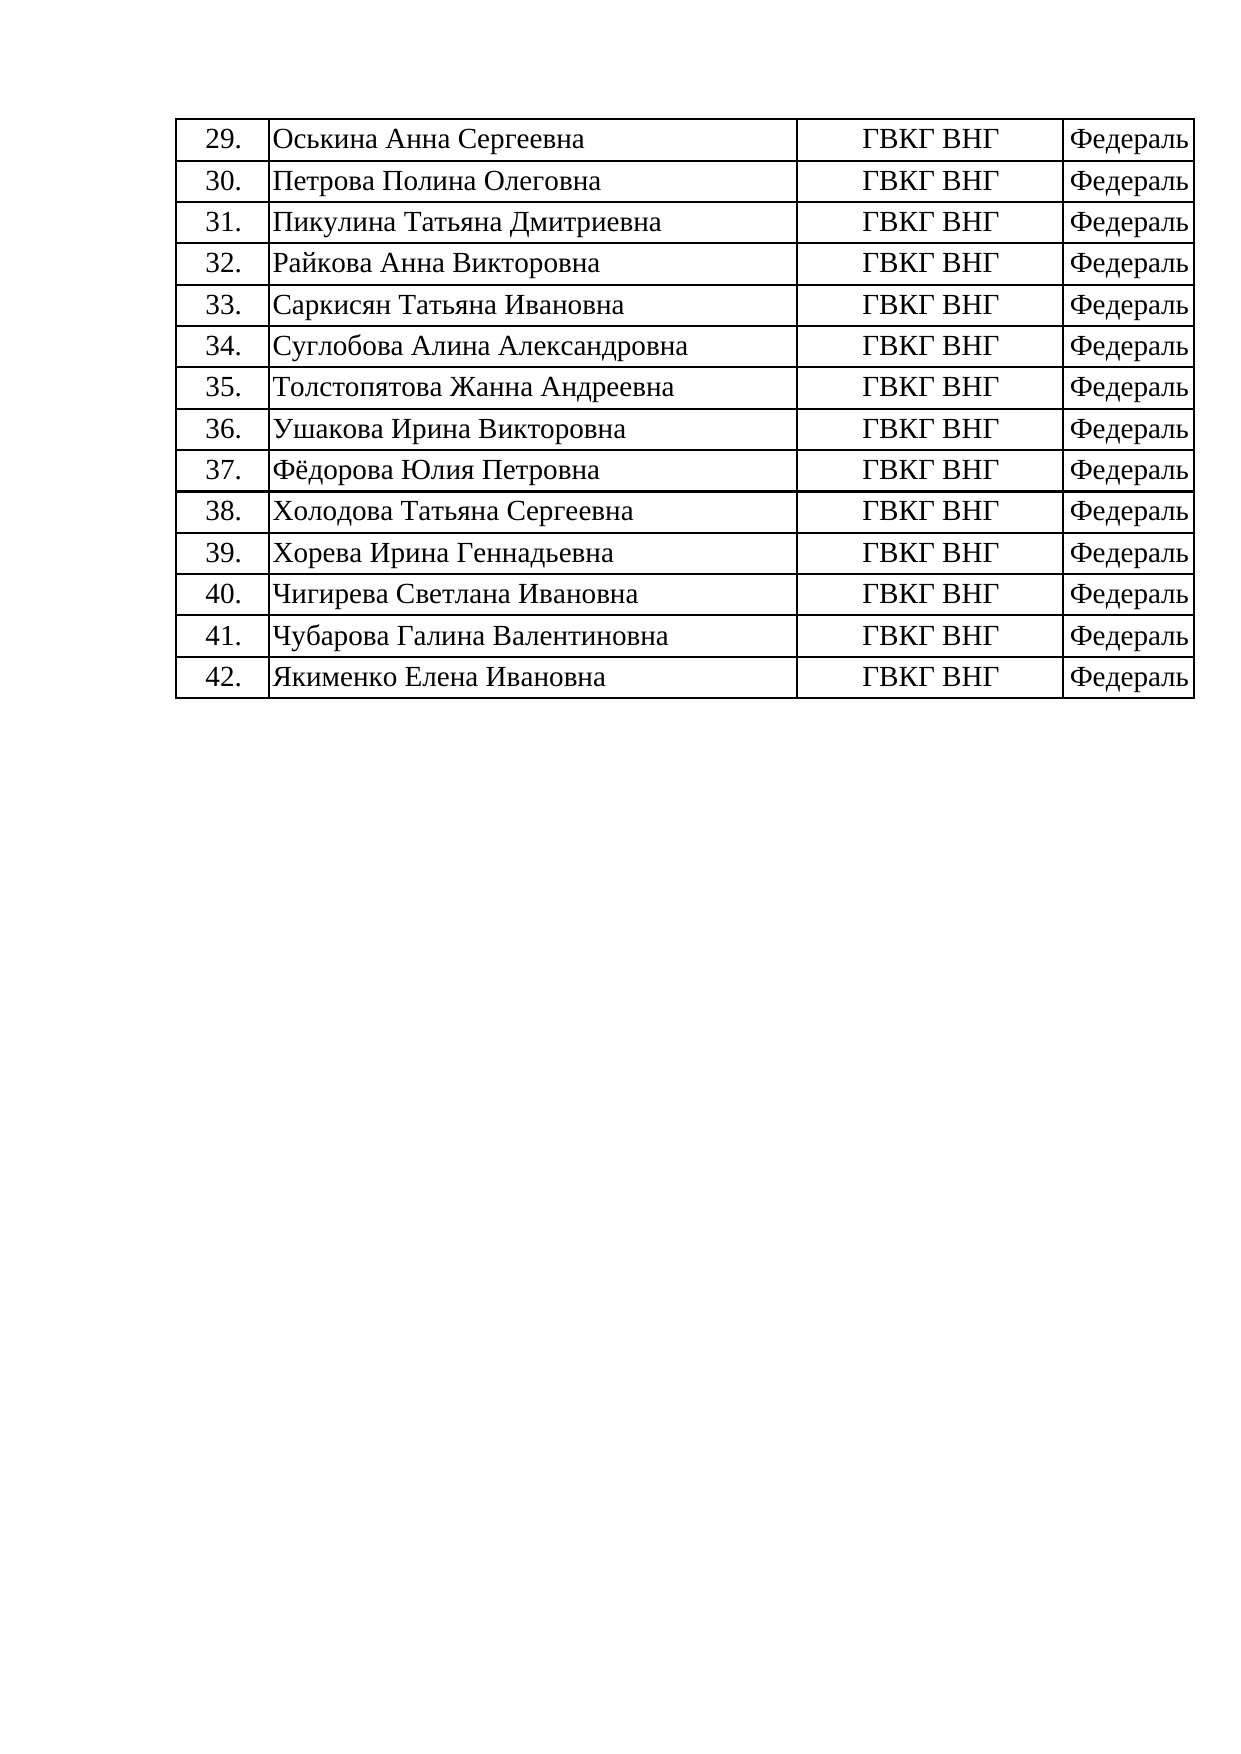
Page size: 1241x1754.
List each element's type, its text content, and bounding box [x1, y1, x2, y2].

table_cell 29. [177, 120, 268, 159]
table_cell 40. [177, 575, 268, 614]
table_cell ГВКГ ВНГ [798, 286, 1062, 325]
table_cell Федеральный бюджет [1064, 451, 1193, 490]
table_cell Холодова Татьяна Сергеевна [270, 493, 796, 532]
table_cell ГВКГ ВНГ [798, 658, 1062, 697]
table_cell Чигирева Светлана Ивановна [270, 575, 796, 614]
table_cell Оськина Анна Сергеевна [270, 120, 796, 159]
table_cell ГВКГ ВНГ [798, 616, 1062, 656]
table_cell 34. [177, 327, 268, 366]
table_cell Хорева Ирина Геннадьевна [270, 534, 796, 573]
table_cell Петрова Полина Олеговна [270, 162, 796, 201]
table_cell ГВКГ ВНГ [798, 451, 1062, 490]
table_cell 36. [177, 410, 268, 449]
table_cell 32. [177, 244, 268, 283]
table_cell 37. [177, 451, 268, 490]
table_cell 38. [177, 493, 268, 532]
table_cell Пикулина Татьяна Дмитриевна [270, 203, 796, 242]
table_cell ГВКГ ВНГ [798, 162, 1062, 201]
table_cell ГВКГ ВНГ [798, 203, 1062, 242]
table_cell 35. [177, 368, 268, 408]
table_cell ГВКГ ВНГ [798, 327, 1062, 366]
table_cell 41. [177, 616, 268, 656]
table_cell ГВКГ ВНГ [798, 410, 1062, 449]
table_cell Федеральный бюджет [1064, 162, 1193, 201]
table_cell Федеральный бюджет [1064, 575, 1193, 614]
table_cell ГВКГ ВНГ [798, 120, 1062, 159]
table_cell 39. [177, 534, 268, 573]
table_cell Федеральный бюджет [1064, 616, 1193, 656]
table_cell Чубарова Галина Валентиновна [270, 616, 796, 656]
table_cell Суглобова Алина Александровна [270, 327, 796, 366]
table_cell Федеральный бюджет [1064, 410, 1193, 449]
table_cell 30. [177, 162, 268, 201]
table_cell Саркисян Татьяна Ивановна [270, 286, 796, 325]
table_cell 33. [177, 286, 268, 325]
table_cell ГВКГ ВНГ [798, 534, 1062, 573]
table_cell Федеральный бюджет [1064, 286, 1193, 325]
table_cell Федеральный бюджет [1064, 203, 1193, 242]
table_cell Якименко Елена Ивановна [270, 658, 796, 697]
table_cell ГВКГ ВНГ [798, 368, 1062, 408]
table_cell Райкова Анна Викторовна [270, 244, 796, 283]
table_cell Федеральный бюджет [1064, 493, 1193, 532]
table_cell ГВКГ ВНГ [798, 493, 1062, 532]
table_cell 42. [177, 658, 268, 697]
table_cell Федеральный бюджет [1064, 534, 1193, 573]
table_cell Федеральный бюджет [1064, 658, 1193, 697]
table_cell Фёдорова Юлия Петровна [270, 451, 796, 490]
table_cell 31. [177, 203, 268, 242]
table_cell ГВКГ ВНГ [798, 244, 1062, 283]
table_cell Ушакова Ирина Викторовна [270, 410, 796, 449]
table_cell Толстопятова Жанна Андреевна [270, 368, 796, 408]
table_cell Федеральный бюджет [1064, 368, 1193, 408]
table_cell Федеральный бюджет [1064, 120, 1193, 159]
table_cell Федеральный бюджет [1064, 327, 1193, 366]
table_cell Федеральный бюджет [1064, 244, 1193, 283]
table_cell ГВКГ ВНГ [798, 575, 1062, 614]
